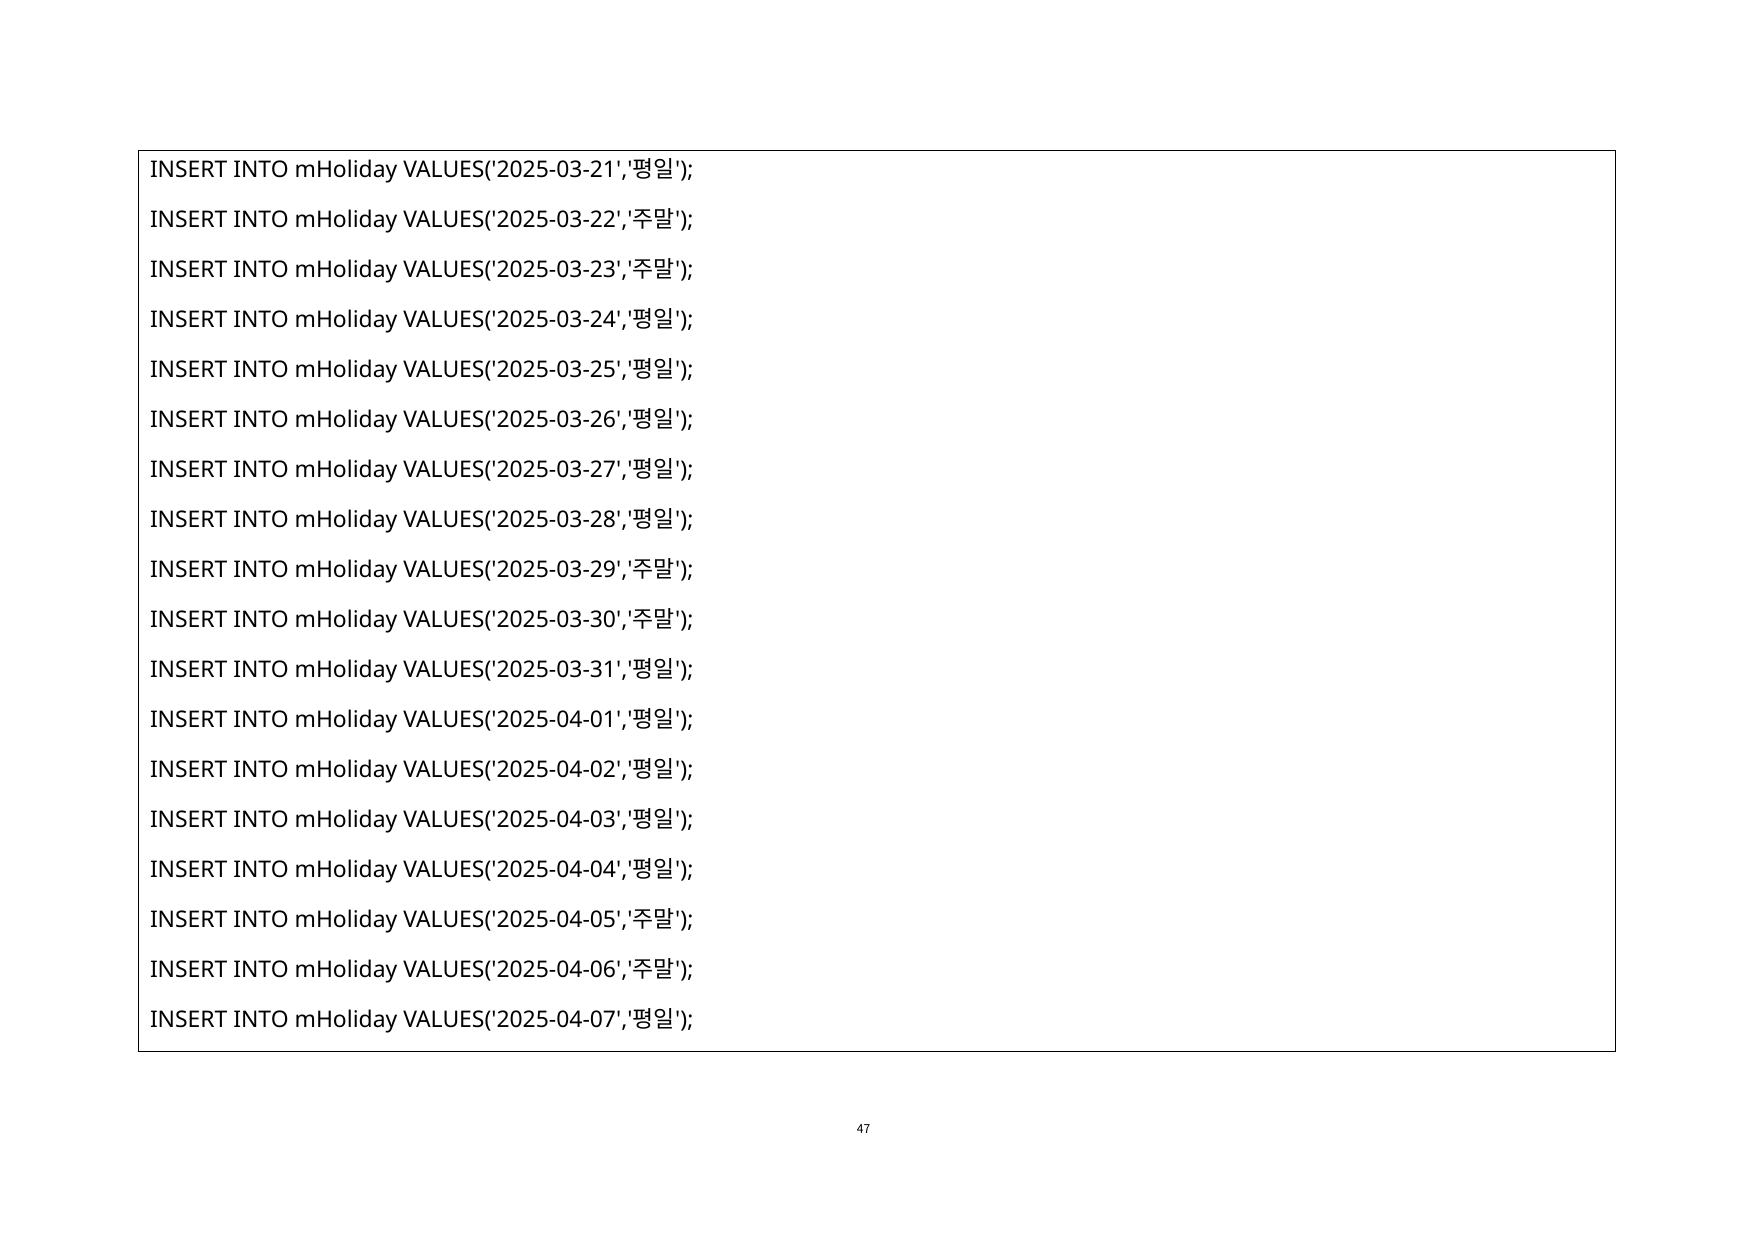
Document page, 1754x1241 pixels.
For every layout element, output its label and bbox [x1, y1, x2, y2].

table_cell [139, 151, 1615, 1051]
